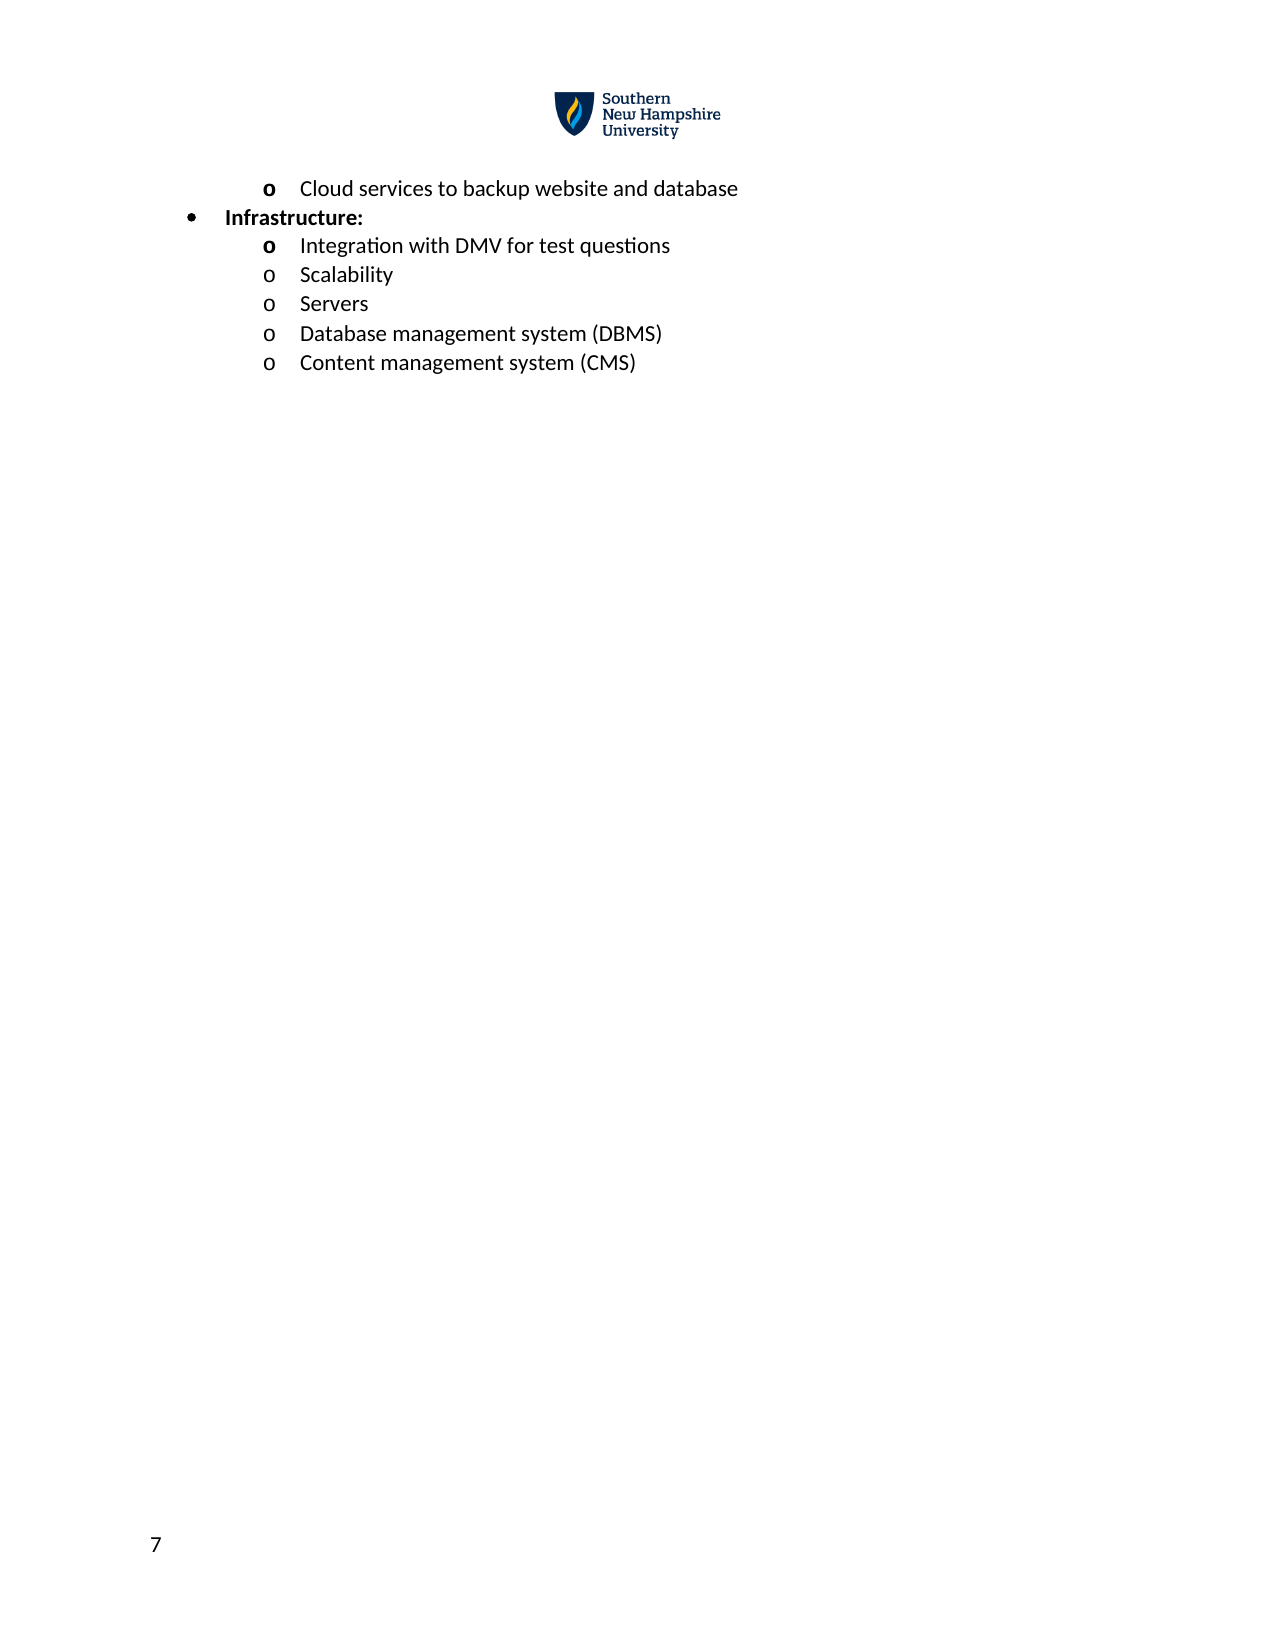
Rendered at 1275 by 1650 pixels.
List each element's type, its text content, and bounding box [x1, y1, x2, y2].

list Scalability [262, 260, 1125, 289]
list Servers [262, 289, 1125, 319]
list Integration with DMV for test questions [262, 231, 1125, 260]
list Content management system (CMS) [262, 348, 1125, 377]
list Infrastructure: [187, 203, 1125, 231]
picture [546, 75, 729, 154]
list Cloud services to backup website and database [262, 174, 1125, 203]
list Database management system (DBMS) [262, 319, 1125, 348]
